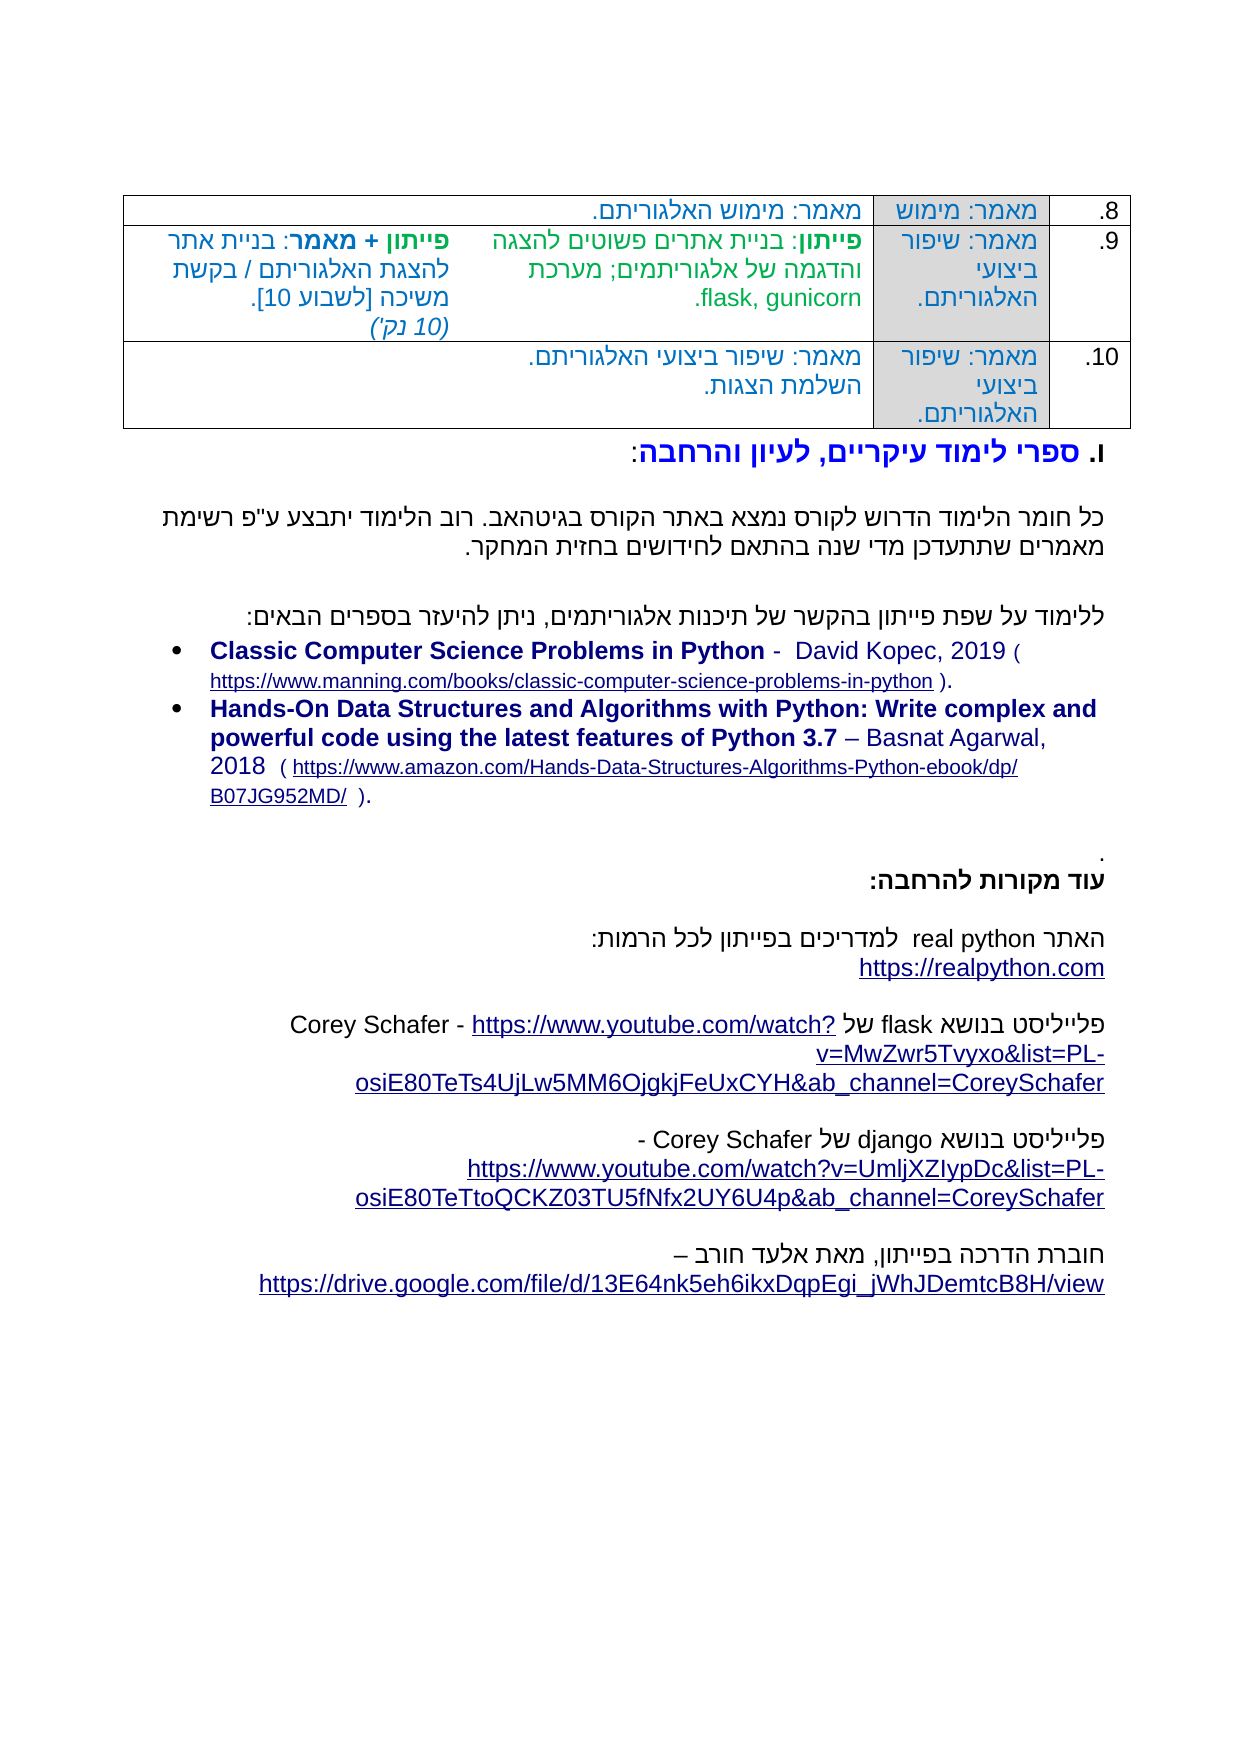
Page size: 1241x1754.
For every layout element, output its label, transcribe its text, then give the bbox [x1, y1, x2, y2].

table_cell 9. [1050, 226, 1130, 341]
text . עוד מקורות להרחבה: האתר real python למדריכים בפייתון לכל הרמות: https://realpython.com פלייליסט בנושא flask של Corey Schafer - https://www.youtube.com/watch?v=MwZwr5Tvyxo&list=PL-osiE80TeTs4UjLw5MM6OjgkjFeUxCYH&ab_channel=CoreySchafer פלייליסט בנושא django של Corey Schafer - https://www.youtube.com/watch?v=UmljXZIypDc&list=PL-osiE80TeTtoQCKZ03TU5fNfx2UY6U4p&ab_channel=CoreySchafer חוברת הדרכה בפייתון, מאת אלעד חורב – [135, 838, 1105, 1269]
list Hands-On Data Structures and Algorithms with Python: Write complex and powerful code using the latest features of Python 3.7 – Basnat Agarwal, 2018 ( https://www.amazon.com/Hands-Data-Structures-Algorithms-Python-ebook/dp/B07JG952MD/ ). [172, 694, 1105, 809]
table_cell מאמר: שיפור ביצועי האלגוריתם. [874, 226, 1049, 341]
text ללימוד על שפת פייתון בהקשר של תיכנות אלגוריתמים, ניתן להיעזר בספרים הבאים: [135, 601, 1105, 630]
table_cell מאמר: שיפור ביצועי האלגוריתם. השלמת הצגות. [461, 342, 873, 428]
table_cell [124, 196, 461, 225]
table_cell [124, 342, 461, 428]
table_cell מאמר: מימוש האלגוריתם. [461, 196, 873, 225]
text ו. ספרי לימוד עיקריים, לעיון והרחבה: [135, 435, 1105, 497]
table_cell מאמר: שיפור ביצועי האלגוריתם. [874, 342, 1049, 428]
table_cell מאמר: מימוש [874, 196, 1049, 225]
text כל חומר הלימוד הדרוש לקורס נמצא באתר הקורס בגיטהאב. רוב הלימוד יתבצע ע"פ רשימת מאמרים שתתעדכן מדי שנה בהתאם לחידושים בחזית המחקר. [135, 503, 1105, 561]
table_cell פייתון: בניית אתרים פשוטים להצגה והדגמה של אלגוריתמים; מערכת flask, gunicorn. [461, 226, 873, 341]
table_cell 8. [1050, 196, 1130, 225]
table_cell 10. [1050, 342, 1130, 428]
text https://drive.google.com/file/d/13E64nk5eh6ikxDqpEgi_jWhJDemtcB8H/view [135, 1269, 1105, 1298]
table_cell פייתון + מאמר: בניית אתר להצגת האלגוריתם / בקשת משיכה [לשבוע 10]. (10 נק') [124, 226, 461, 341]
list Classic Computer Science Problems in Python - David Kopec, 2019 ( https://www.manning.com/books/classic-computer-science-problems-in-python ). [172, 636, 1105, 694]
